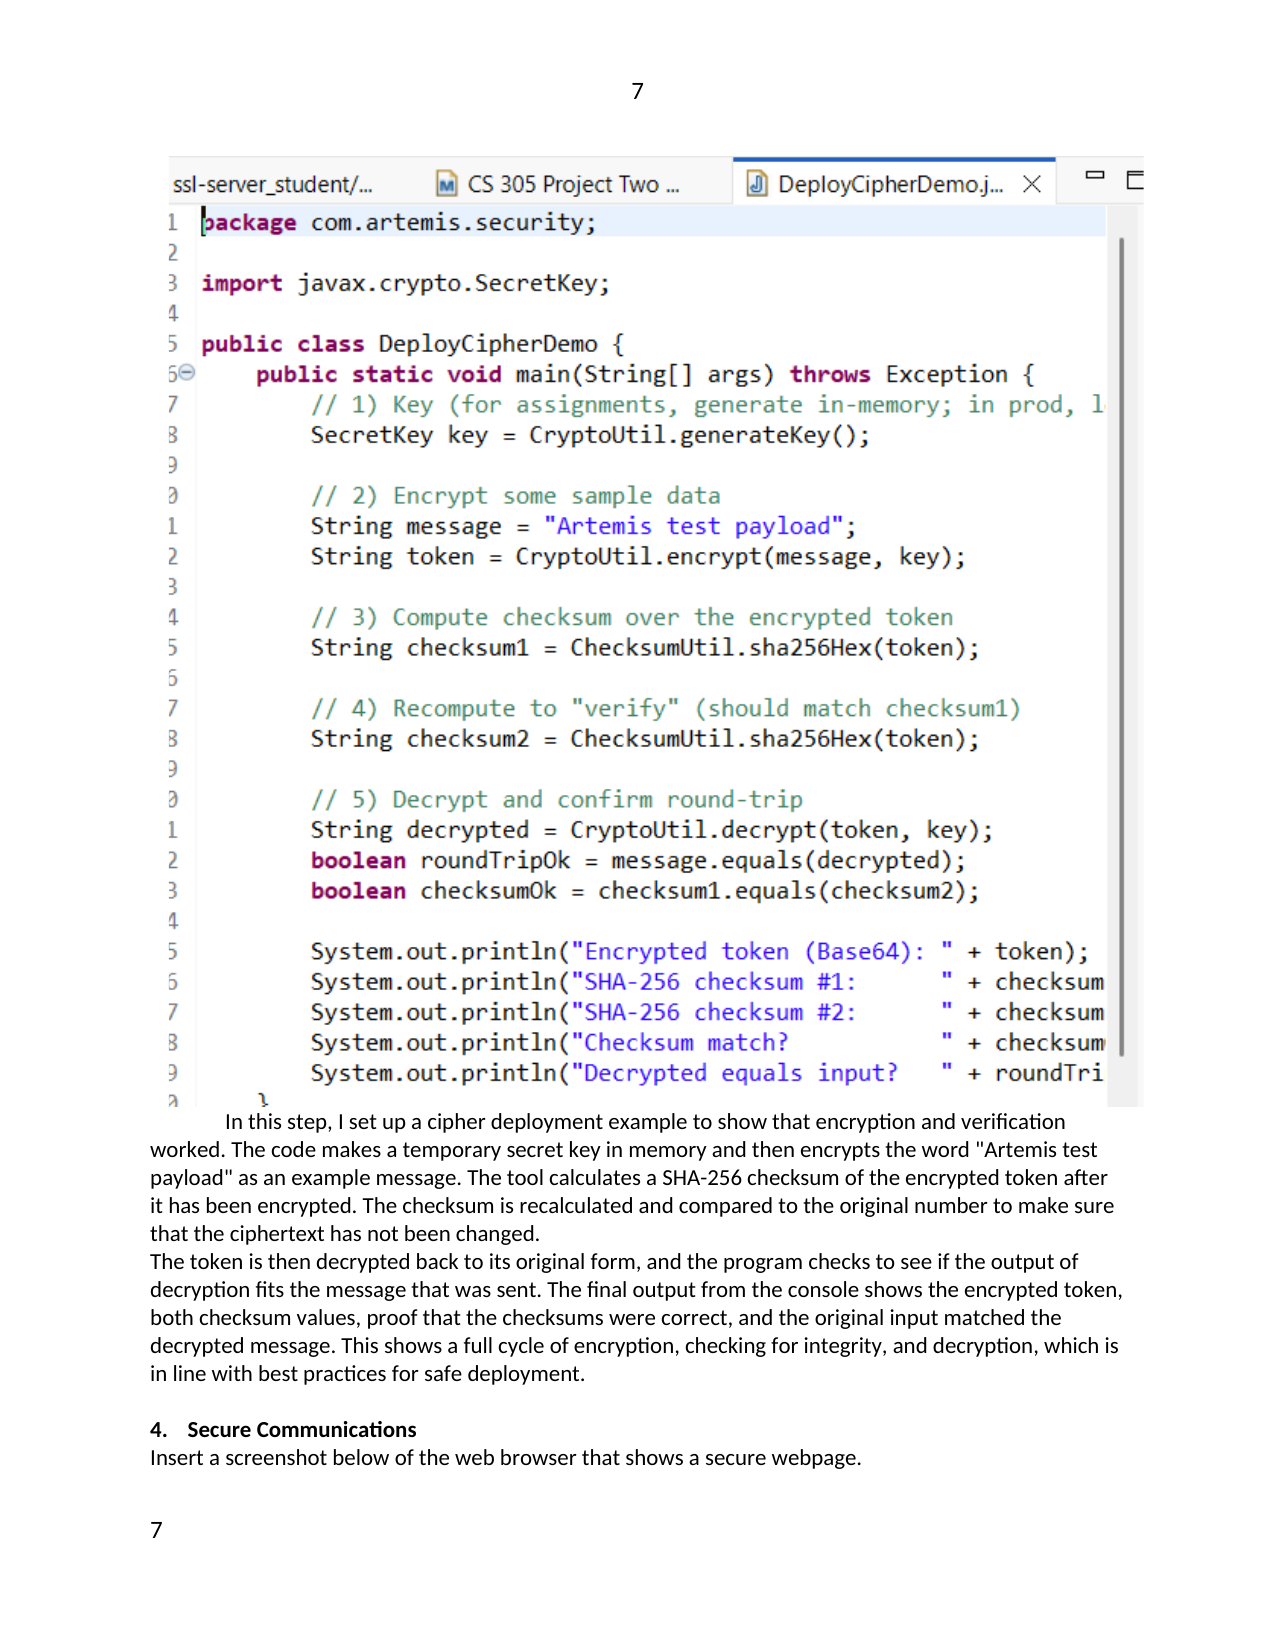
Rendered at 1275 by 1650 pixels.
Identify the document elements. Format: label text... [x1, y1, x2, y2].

text Insert a screenshot below of the web browser that shows a secure webpage. [150, 1443, 1125, 1471]
text In this step, I set up a cipher deployment example to show that encryption and verification worked. The code makes a temporary secret key in memory and then encrypts the word "Artemis test payload" as an example message. The tool calculates a SHA-256 checksum of the encrypted token after it has been encrypted. The checksum is recalculated and compared to the original number to make sure that the ciphertext has not been changed. [150, 1107, 1125, 1247]
subtitle Secure Communications [150, 1415, 1125, 1443]
text The token is then decrypted back to its original form, and the program checks to see if the output of decryption fits the message that was sent. The final output from the console shows the encrypted token, both checksum values, proof that the checksums were correct, and the original input matched the decrypted message. This shows a full cycle of encryption, checking for integrity, and decryption, which is in line with best practices for safe deployment. [150, 1247, 1125, 1387]
